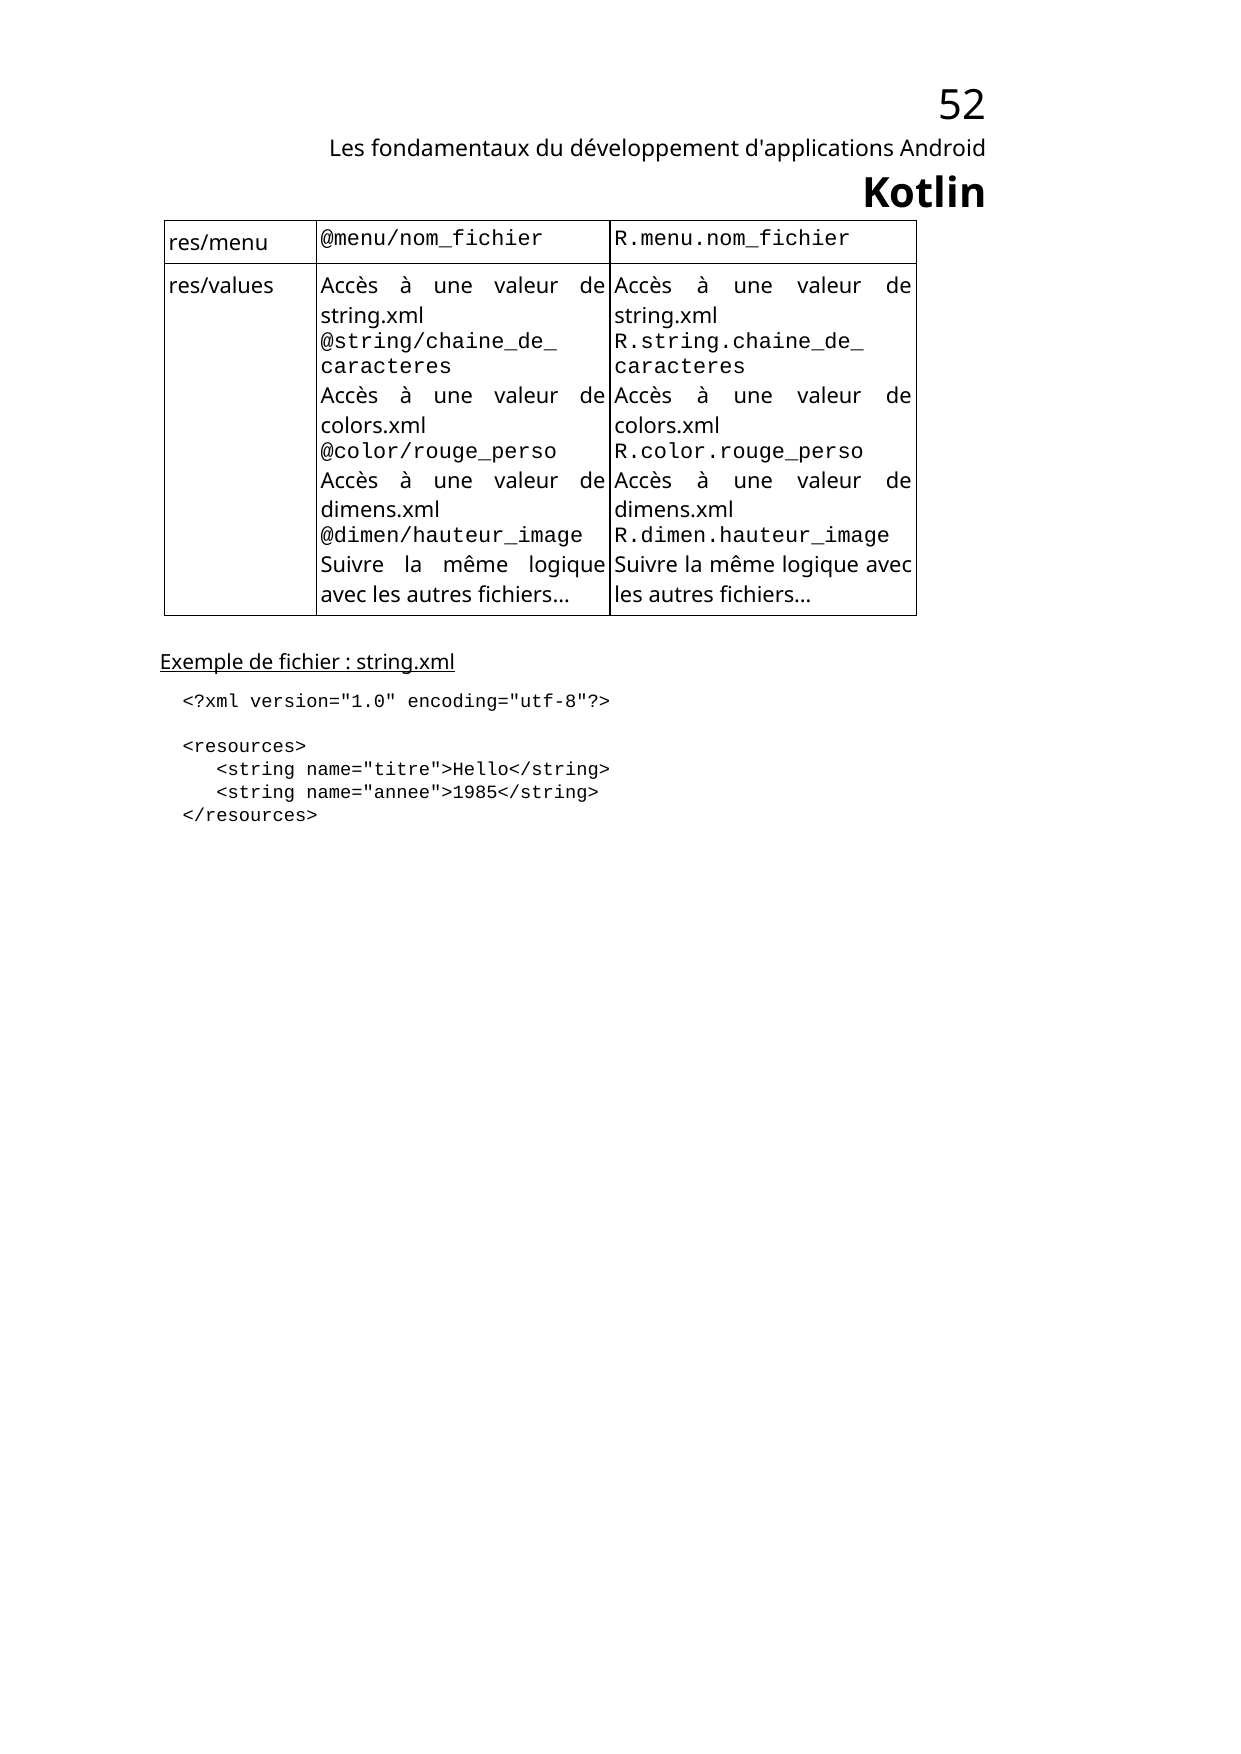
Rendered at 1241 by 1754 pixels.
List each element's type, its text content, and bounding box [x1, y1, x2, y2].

table_cell Accès à une valeur de string.xml @string/chaine_de_ caracteres Accès à une valeur de colors.xml @color/rouge_perso Accès à une valeur de dimens.xml @dimen/hauteur_image Suivre la même logique avec les autres fichiers… [317, 264, 609, 615]
table_cell @menu/nom_fichier [317, 221, 609, 263]
table_cell res/values [165, 264, 316, 615]
text <?xml version="1.0" encoding="utf-8"?> <resources> <string name="titre">Hello</string> <string name="annee">1985</string> </resources> [182, 690, 986, 827]
table_cell Accès à une valeur de string.xml R.string.chaine_de_ caracteres Accès à une valeur de colors.xml R.color.rouge_perso Accès à une valeur de dimens.xml R.dimen.hauteur_image Suivre la même logique avec les autres fichiers… [611, 264, 916, 615]
table_cell R.menu.nom_fichier [611, 221, 916, 263]
text Exemple de fichier : string.xml [159, 647, 986, 675]
table_cell res/menu [165, 221, 316, 263]
